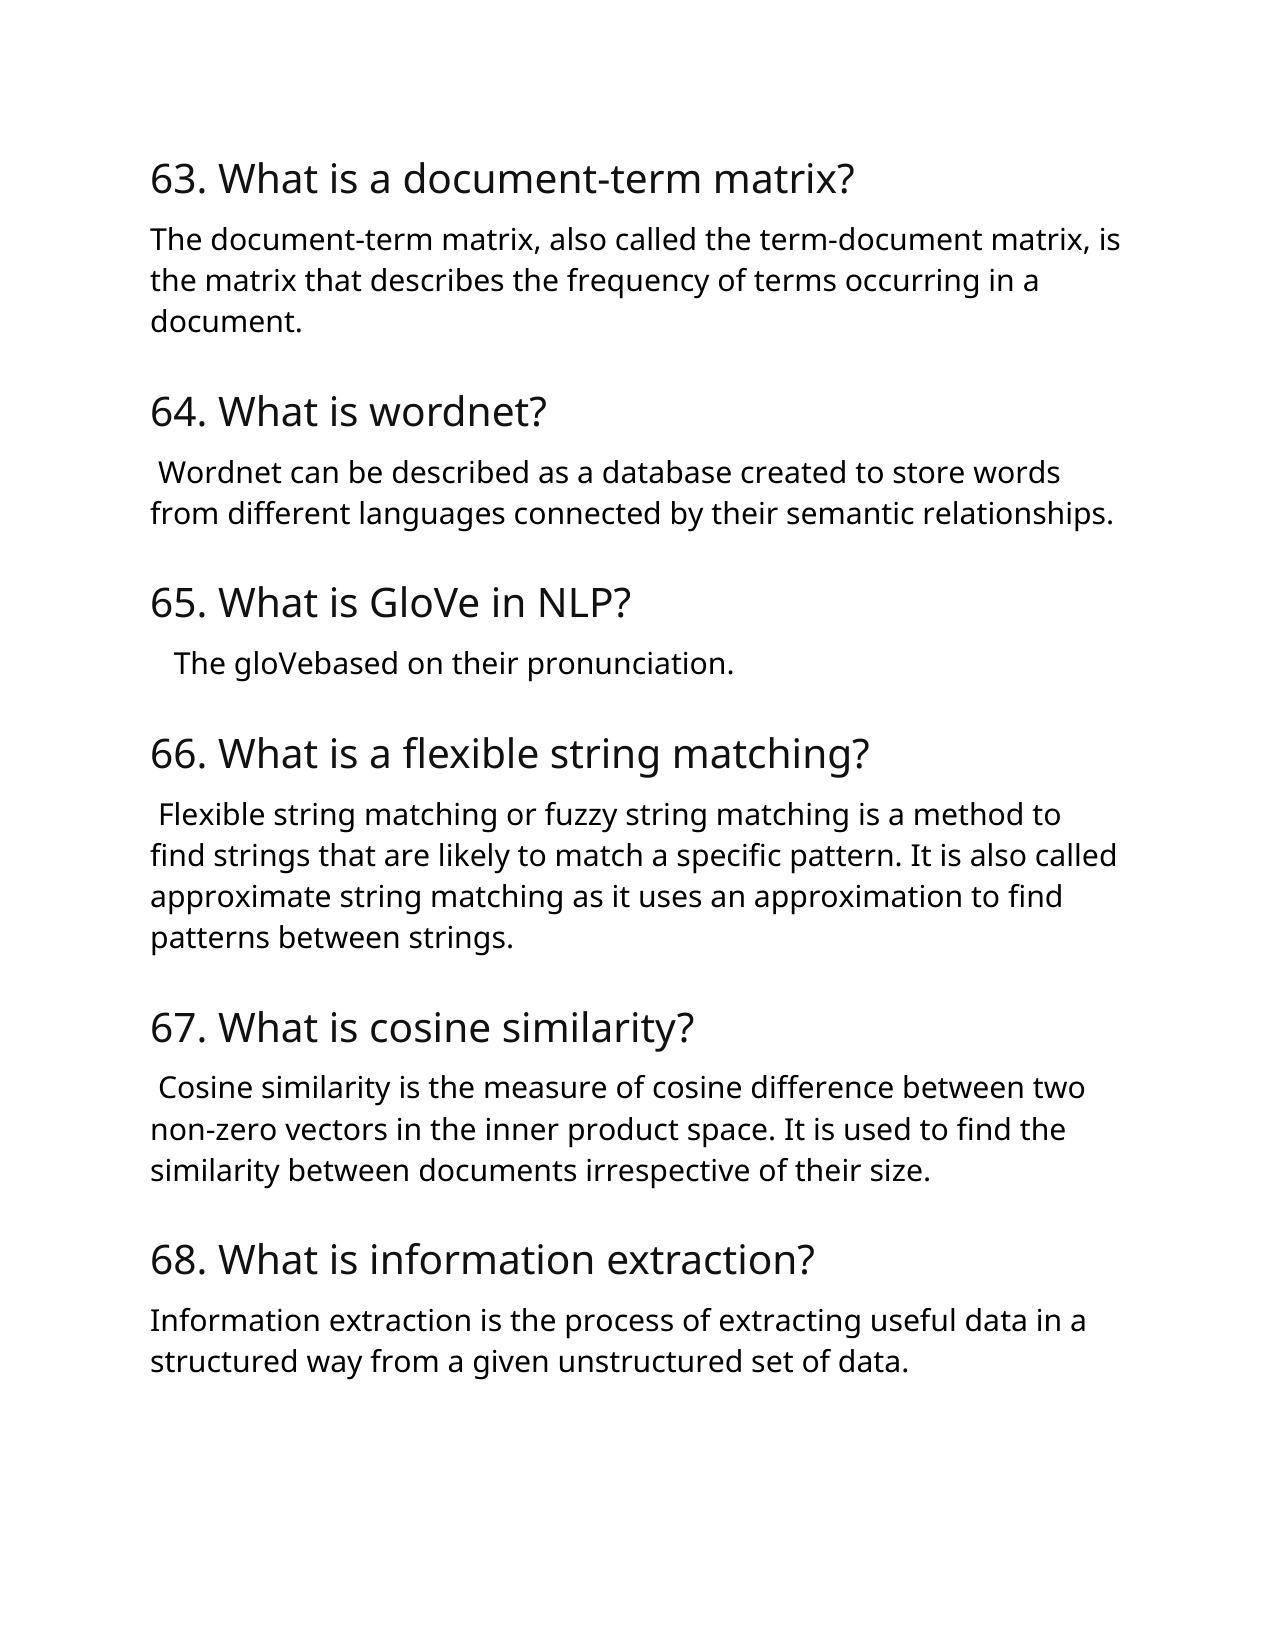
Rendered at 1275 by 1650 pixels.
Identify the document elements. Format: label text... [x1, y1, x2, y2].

subtitle 63. What is a document-term matrix? [150, 150, 1125, 205]
text Cosine similarity is the measure of cosine difference between two non-zero vectors in the inner product space. It is used to find the similarity between documents irrespective of their size. [150, 1067, 1125, 1190]
subtitle 64. What is wordnet? [150, 383, 1125, 438]
subtitle 67. What is cosine similarity? [150, 998, 1125, 1054]
subtitle 66. What is a flexible string matching? [150, 725, 1125, 780]
text The gloVebased on their pronunciation. [150, 642, 1125, 683]
text The document-term matrix, also called the term-document matrix, is the matrix that describes the frequency of terms occurring in a document. [150, 218, 1125, 341]
text Flexible string matching or fuzzy string matching is a method to find strings that are likely to match a specific pattern. It is also called approximate string matching as it uses an approximation to find patterns between strings. [150, 793, 1125, 957]
subtitle 65. What is GloVe in NLP? [150, 574, 1125, 629]
subtitle 68. What is information extraction? [150, 1231, 1125, 1287]
text Wordnet can be described as a database created to store words from different languages connected by their semantic relationships. [150, 451, 1125, 533]
text Information extraction is the process of extracting useful data in a structured way from a given unstructured set of data. [150, 1299, 1125, 1382]
